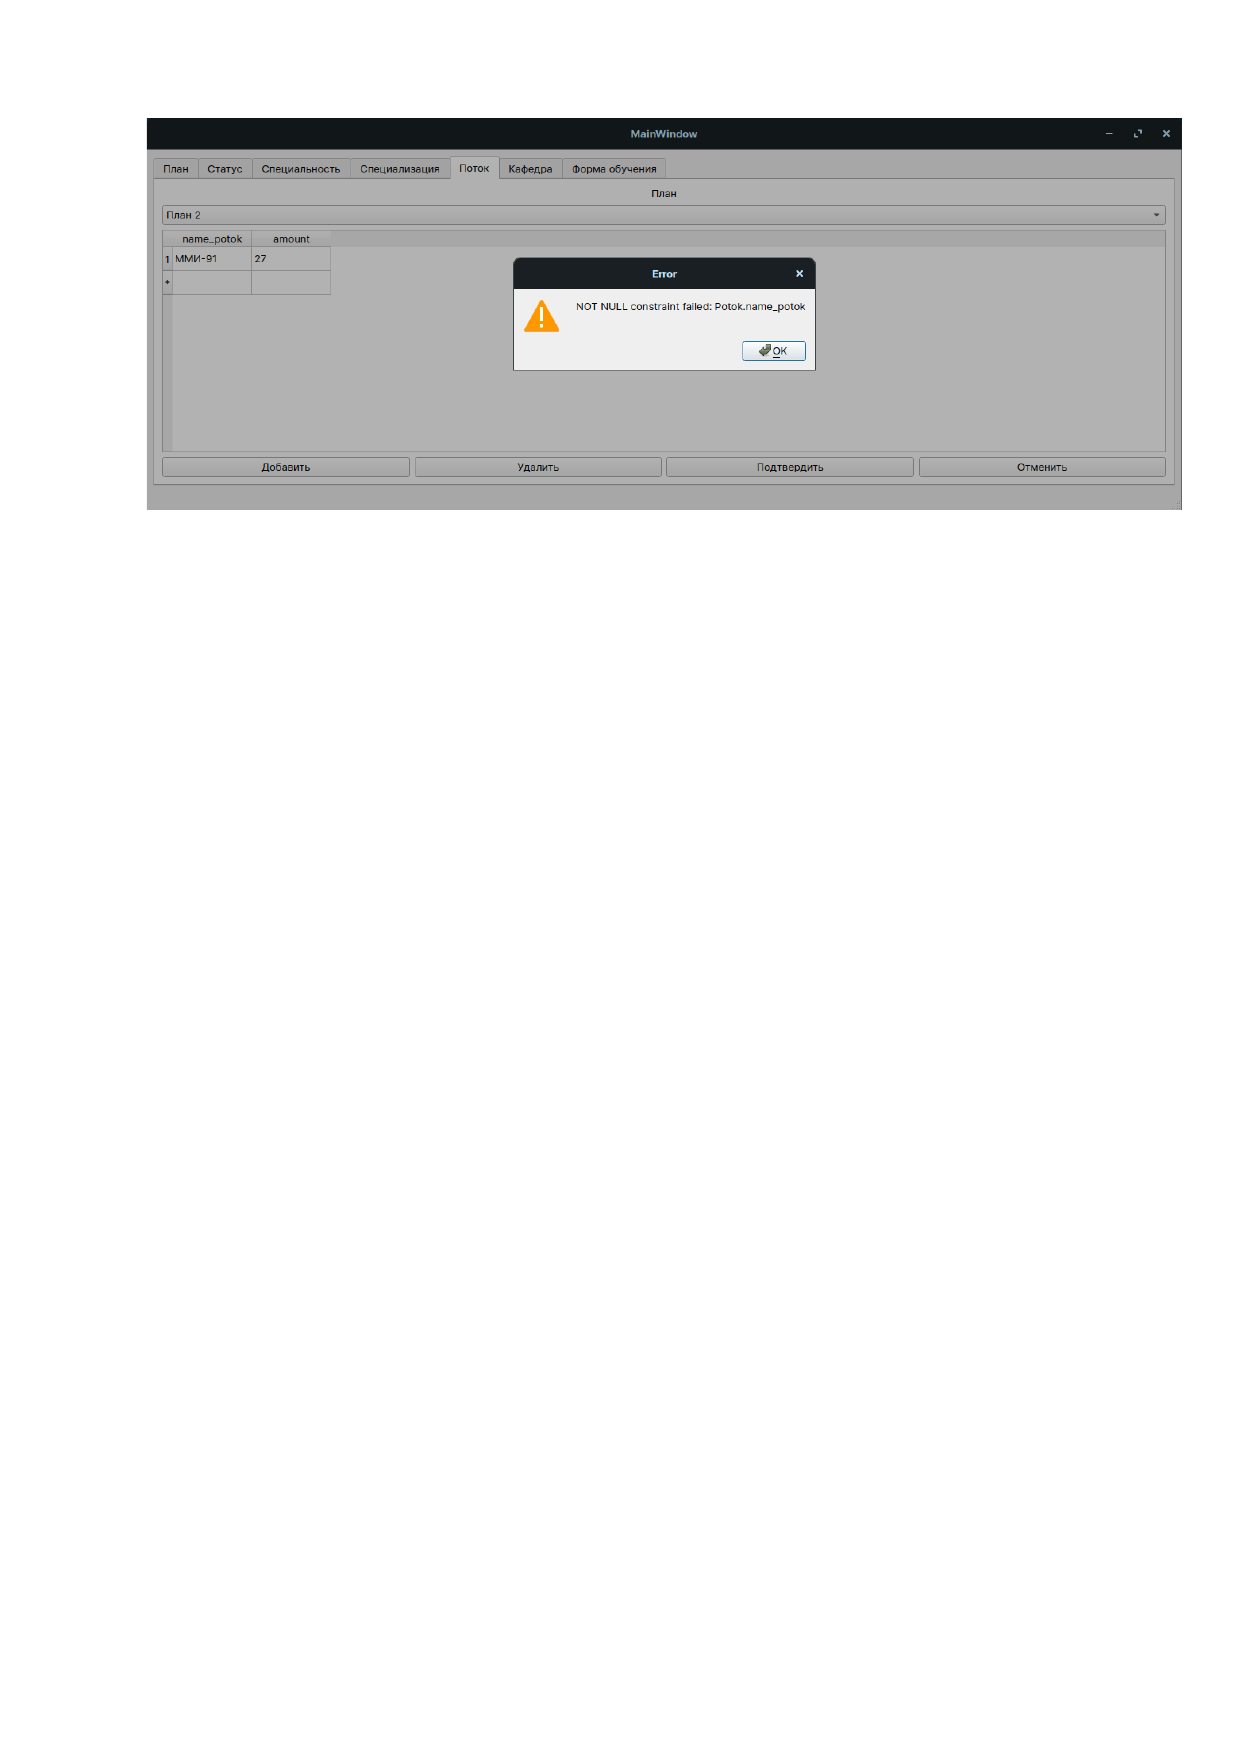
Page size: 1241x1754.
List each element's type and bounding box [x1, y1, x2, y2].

picture [146, 118, 1182, 510]
